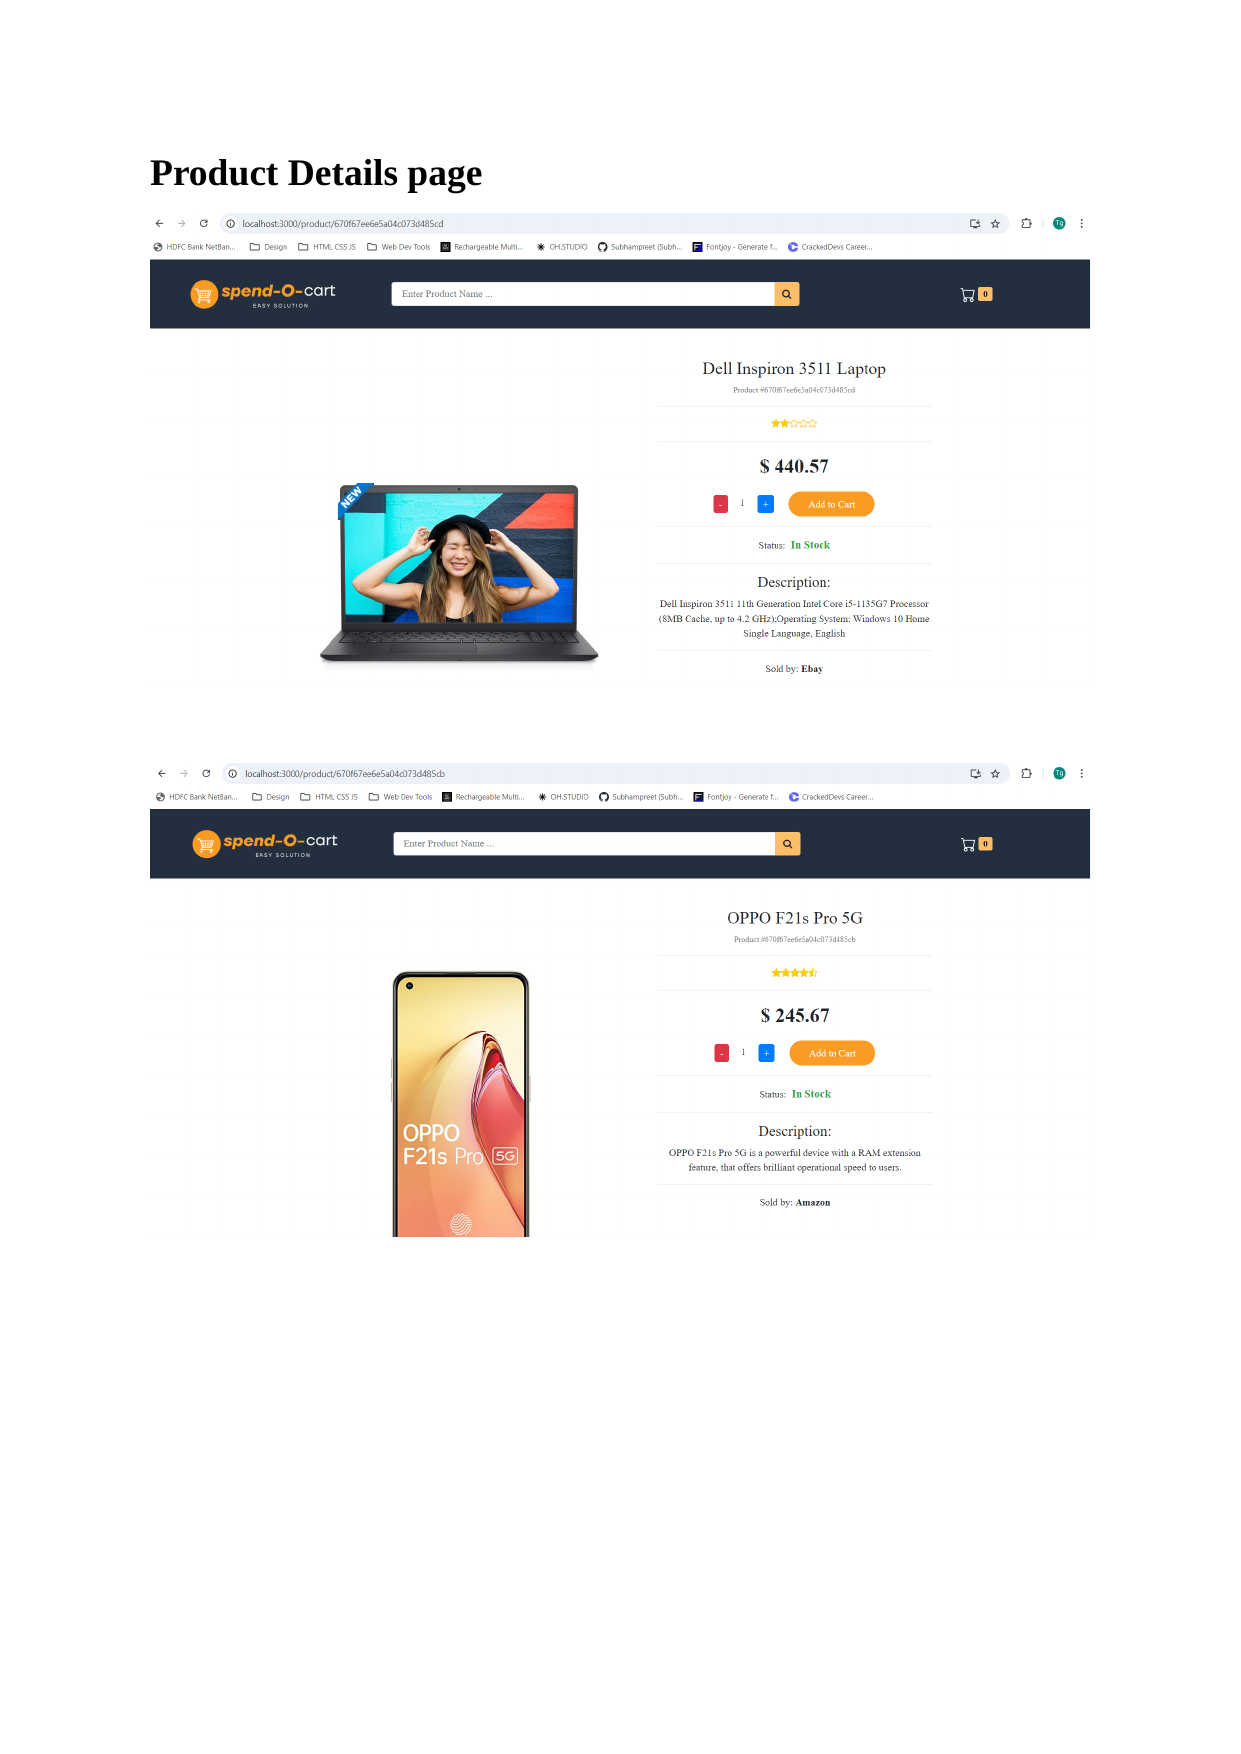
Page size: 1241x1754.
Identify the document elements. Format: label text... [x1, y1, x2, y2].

text Product Details page [150, 150, 1090, 193]
picture [150, 213, 1091, 681]
picture [150, 762, 1091, 1237]
